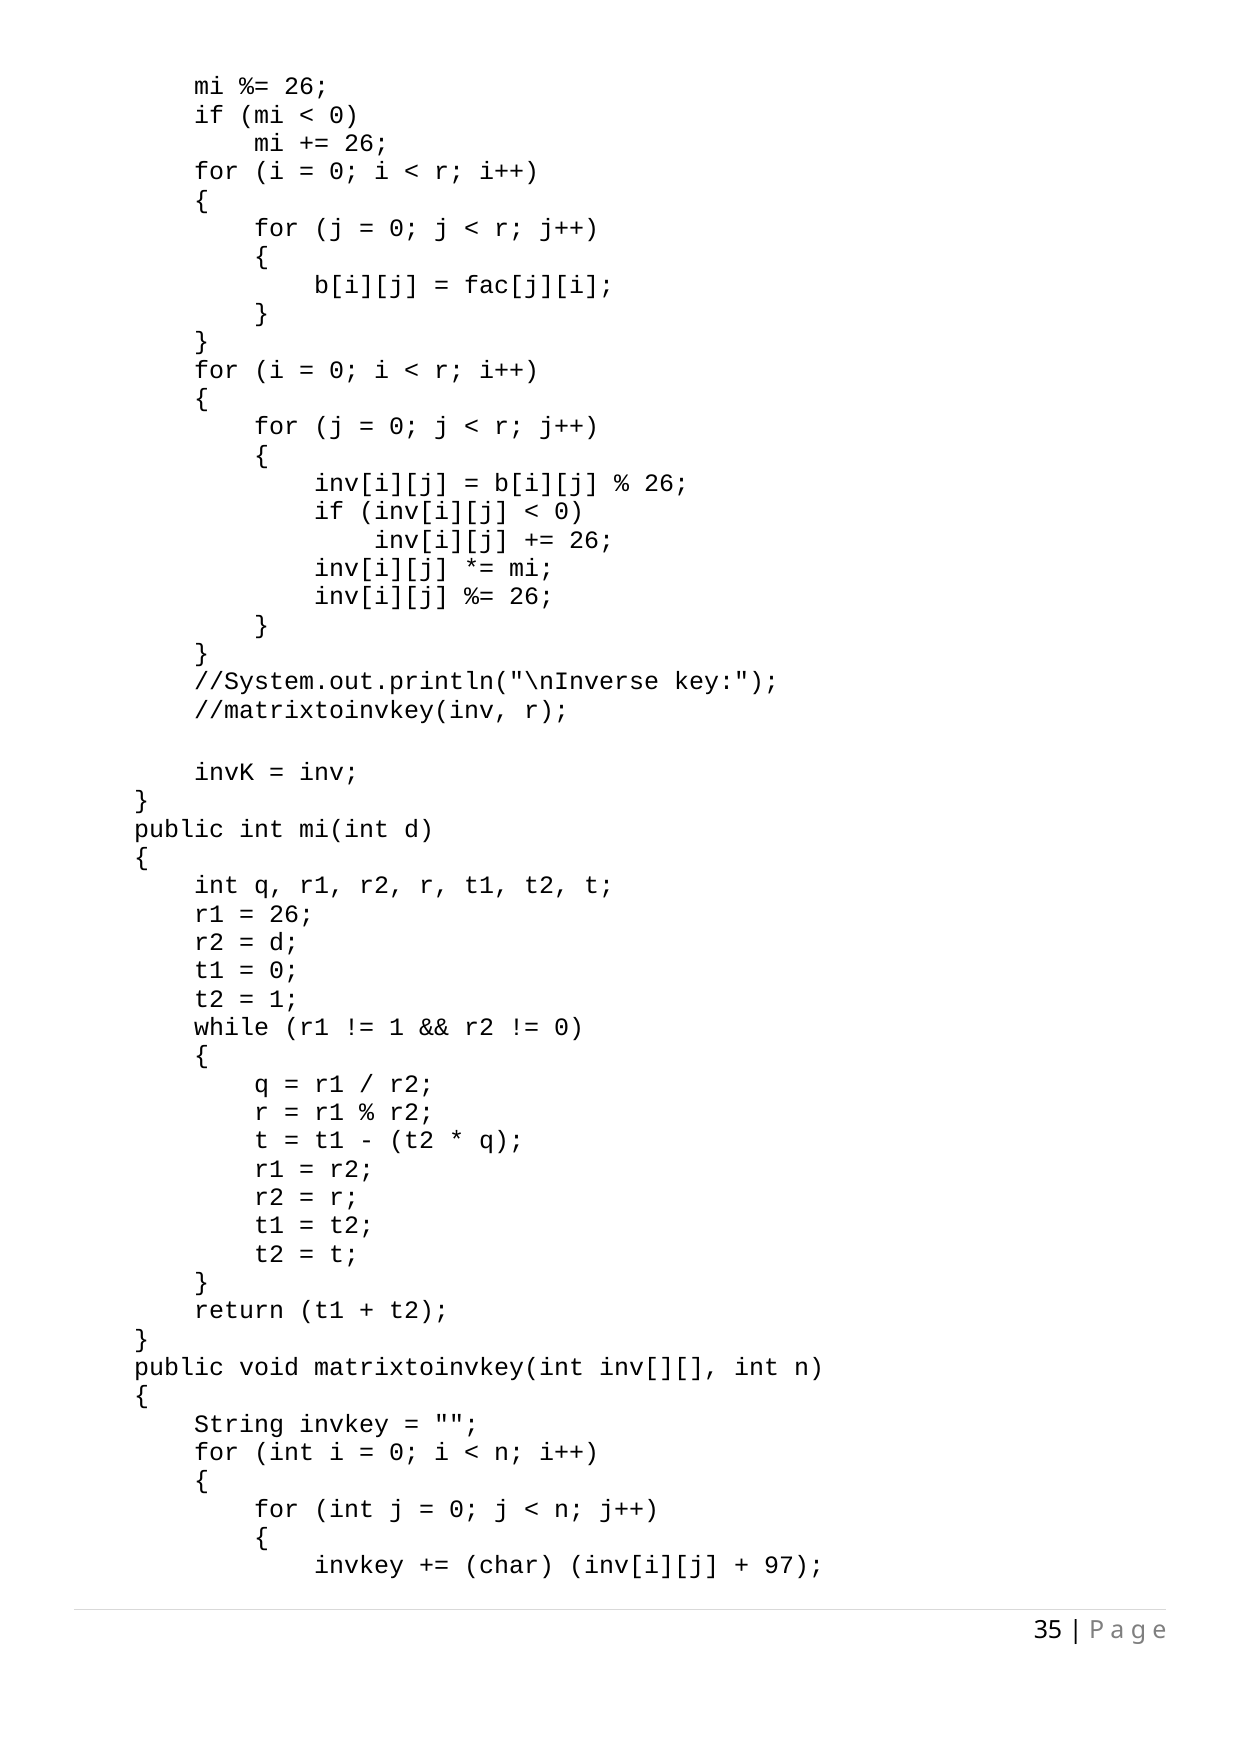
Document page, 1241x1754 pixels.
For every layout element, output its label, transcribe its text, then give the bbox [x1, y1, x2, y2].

text inv[i][j] += 26; [74, 527, 1166, 556]
text mi += 26; [74, 131, 1166, 159]
text { [74, 1525, 1166, 1553]
text r1 = r2; [74, 1156, 1166, 1185]
text invkey += (char) (inv[i][j] + 97); [74, 1553, 1166, 1581]
text { [74, 1383, 1166, 1411]
text invK = inv; [74, 760, 1166, 788]
text //matrixtoinvkey(inv, r); [74, 697, 1166, 726]
text inv[i][j] %= 26; [74, 584, 1166, 612]
text } [74, 1270, 1166, 1298]
text r2 = r; [74, 1185, 1166, 1213]
text if (inv[i][j] < 0) [74, 499, 1166, 527]
text mi %= 26; [74, 74, 1166, 102]
text String invkey = ""; [74, 1411, 1166, 1440]
text int q, r1, r2, r, t1, t2, t; [74, 873, 1166, 901]
text t2 = 1; [74, 986, 1166, 1015]
text public int mi(int d) [74, 816, 1166, 845]
text r1 = 26; [74, 901, 1166, 930]
text t = t1 - (t2 * q); [74, 1128, 1166, 1156]
text return (t1 + t2); [74, 1298, 1166, 1326]
text for (int j = 0; j < n; j++) [74, 1496, 1166, 1525]
text b[i][j] = fac[j][i]; [74, 272, 1166, 301]
text for (int i = 0; i < n; i++) [74, 1440, 1166, 1468]
text { [74, 244, 1166, 272]
text t1 = t2; [74, 1213, 1166, 1241]
text for (i = 0; i < r; i++) [74, 357, 1166, 386]
text t2 = t; [74, 1241, 1166, 1270]
text } [74, 1326, 1166, 1355]
text r2 = d; [74, 930, 1166, 958]
text if (mi < 0) [74, 102, 1166, 131]
text { [74, 187, 1166, 216]
text } [74, 788, 1166, 816]
text { [74, 845, 1166, 873]
text for (j = 0; j < r; j++) [74, 414, 1166, 442]
text public void matrixtoinvkey(int inv[][], int n) [74, 1355, 1166, 1383]
text { [74, 1043, 1166, 1071]
text t1 = 0; [74, 958, 1166, 986]
text { [74, 442, 1166, 471]
text r = r1 % r2; [74, 1100, 1166, 1128]
text inv[i][j] = b[i][j] % 26; [74, 471, 1166, 499]
text } [74, 329, 1166, 357]
text q = r1 / r2; [74, 1071, 1166, 1100]
text //System.out.println("\nInverse key:"); [74, 669, 1166, 697]
text inv[i][j] *= mi; [74, 556, 1166, 584]
text } [74, 612, 1166, 641]
text { [74, 386, 1166, 414]
text for (j = 0; j < r; j++) [74, 216, 1166, 244]
text while (r1 != 1 && r2 != 0) [74, 1015, 1166, 1043]
text } [74, 301, 1166, 329]
text } [74, 641, 1166, 669]
text for (i = 0; i < r; i++) [74, 159, 1166, 187]
text { [74, 1468, 1166, 1496]
